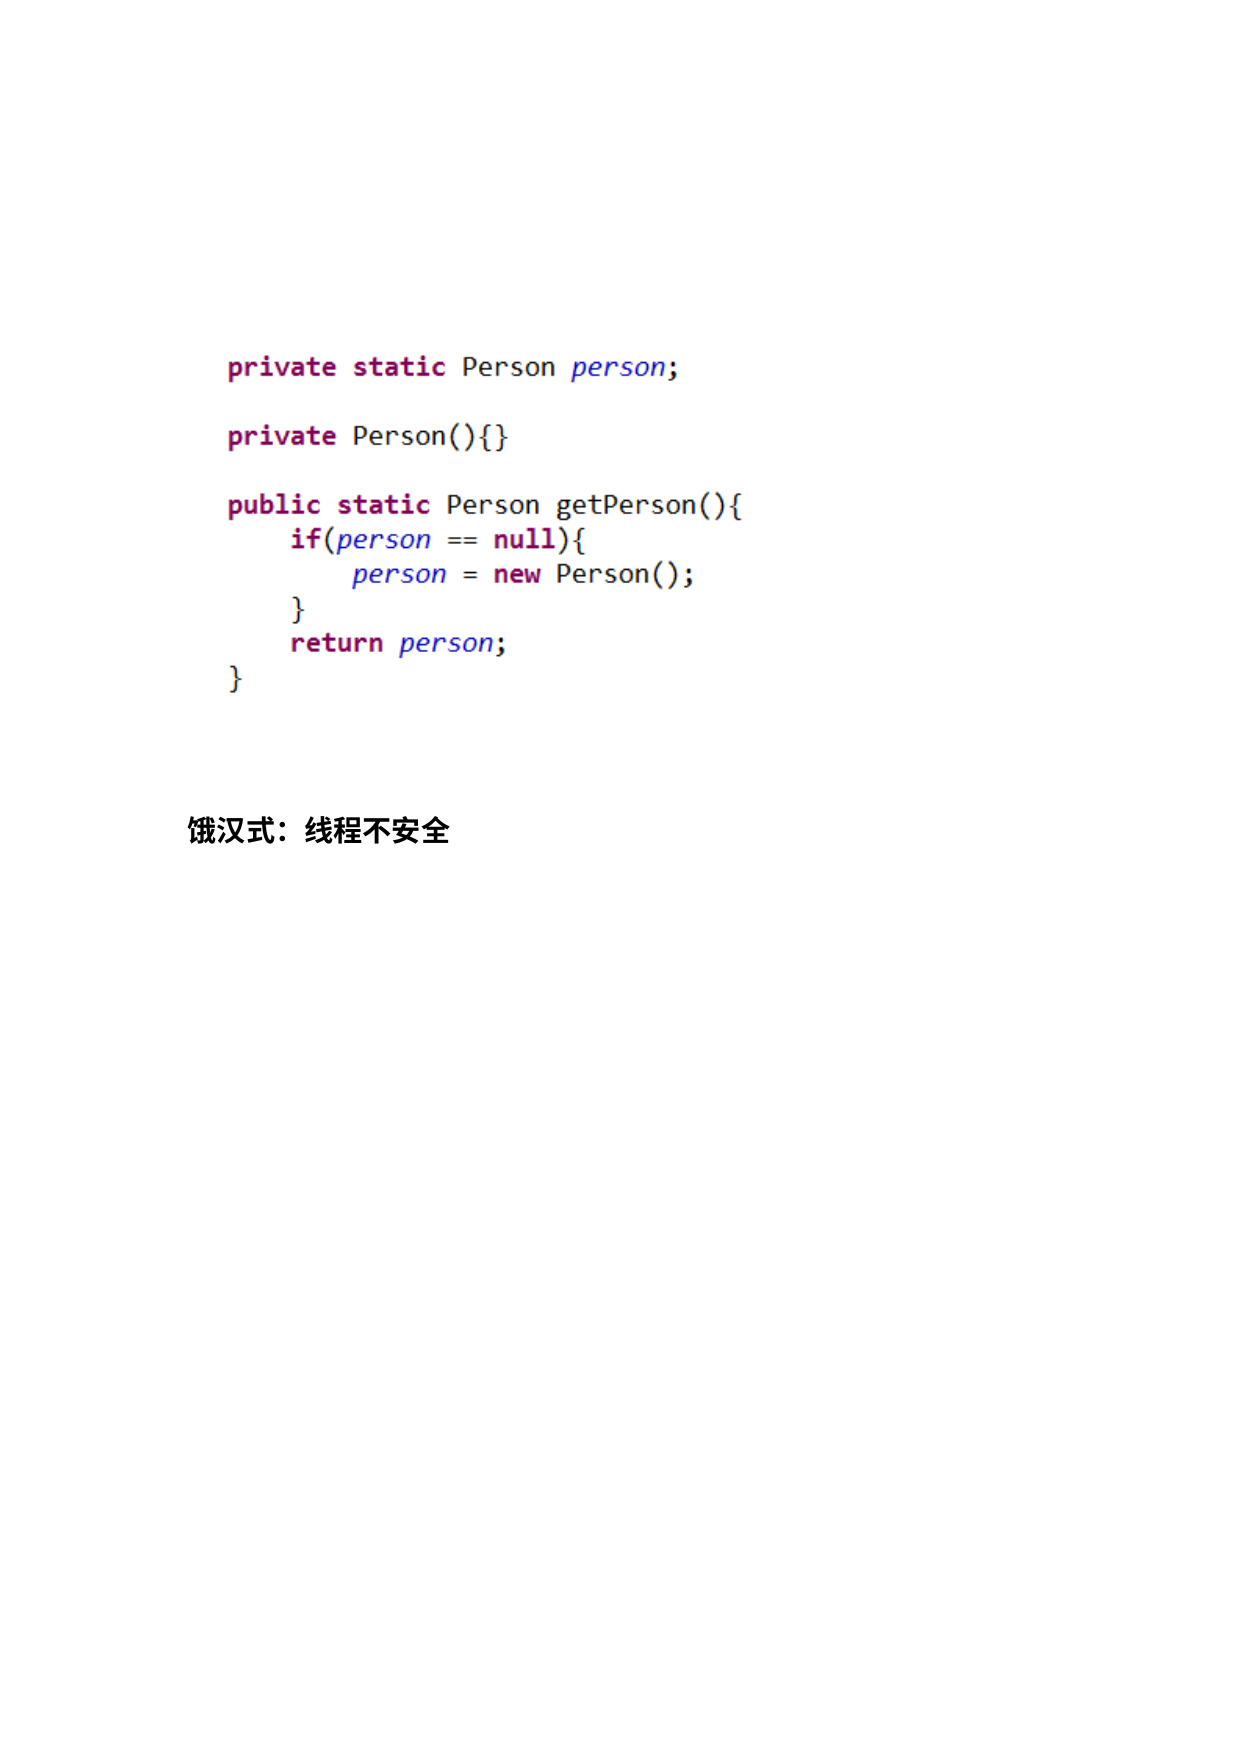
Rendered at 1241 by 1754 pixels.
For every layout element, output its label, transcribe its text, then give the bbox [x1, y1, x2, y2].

picture [187, 337, 758, 699]
text 饿汉式：线程不安全 [187, 796, 1053, 861]
